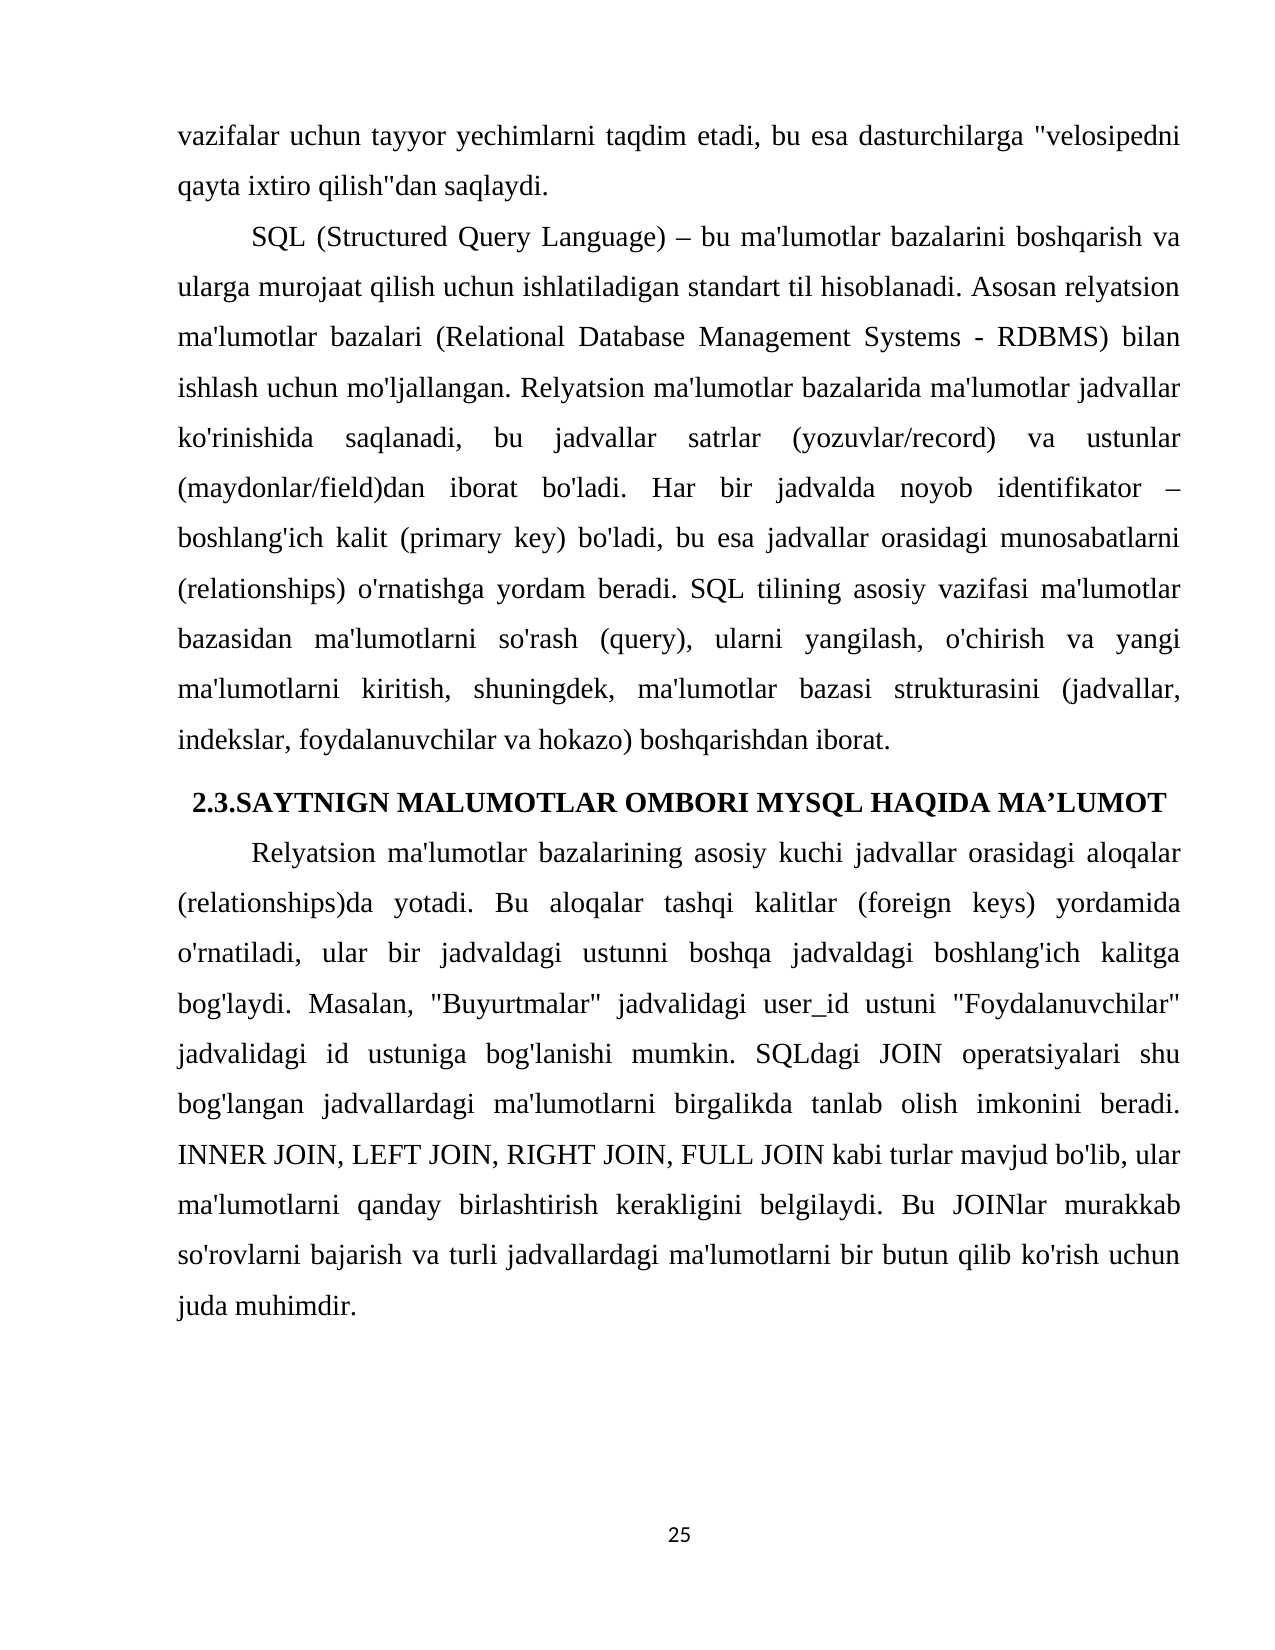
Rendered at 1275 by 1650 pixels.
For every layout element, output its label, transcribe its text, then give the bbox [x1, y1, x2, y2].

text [177, 118, 1181, 202]
text SQL (Structured Query Language) – bu ma'lumotlar bazalarini boshqarish va ularga murojaat qilish uchun ishlatiladigan standart til hisoblanadi. Asosan relyatsion ma'lumotlar bazalari (Relational Database Management Systems - RDBMS) bilan ishlash uchun mo'ljallangan. Relyatsion ma'lumotlar bazalarida ma'lumotlar jadvallar ko'rinishida saqlanadi, bu jadvallar satrlar (yozuvlar/record) va ustunlar (maydonlar/field)dan iborat bo'ladi. Har bir jadvalda noyob identifikator – boshlang'ich kalit (primary key) bo'ladi, bu esa jadvallar orasidagi munosabatlarni (relationships) o'rnatishga yordam beradi. SQL tilining asosiy vazifasi ma'lumotlar bazasidan ma'lumotlarni so'rash (query), ularni yangilash, o'chirish va yangi ma'lumotlarni kiritish, shuningdek, ma'lumotlar bazasi strukturasini (jadvallar, indekslar, foydalanuvchilar va hokazo) boshqarishdan iborat. [177, 219, 1181, 755]
text Relyatsion ma'lumotlar bazalarining asosiy kuchi jadvallar orasidagi aloqalar (relationships)da yotadi. Bu aloqalar tashqi kalitlar (foreign keys) yordamida o'rnatiladi, ular bir jadvaldagi ustunni boshqa jadvaldagi boshlang'ich kalitga bog'laydi. Masalan, "Buyurtmalar" jadvalidagi user_id ustuni "Foydalanuvchilar" jadvalidagi id ustuniga bog'lanishi mumkin. SQLdagi JOIN operatsiyalari shu bog'langan jadvallardagi ma'lumotlarni birgalikda tanlab olish imkonini beradi. INNER JOIN, LEFT JOIN, RIGHT JOIN, FULL JOIN kabi turlar mavjud bo'lib, ular ma'lumotlarni qanday birlashtirish kerakligini belgilaydi. Bu JOINlar murakkab so'rovlarni bajarish va turli jadvallardagi ma'lumotlarni bir butun qilib ko'rish uchun juda muhimdir. [177, 835, 1181, 1321]
subtitle 2.3.Saytnign Malumotlar ombori MYSQL haqida ma’lumot [177, 785, 1181, 818]
